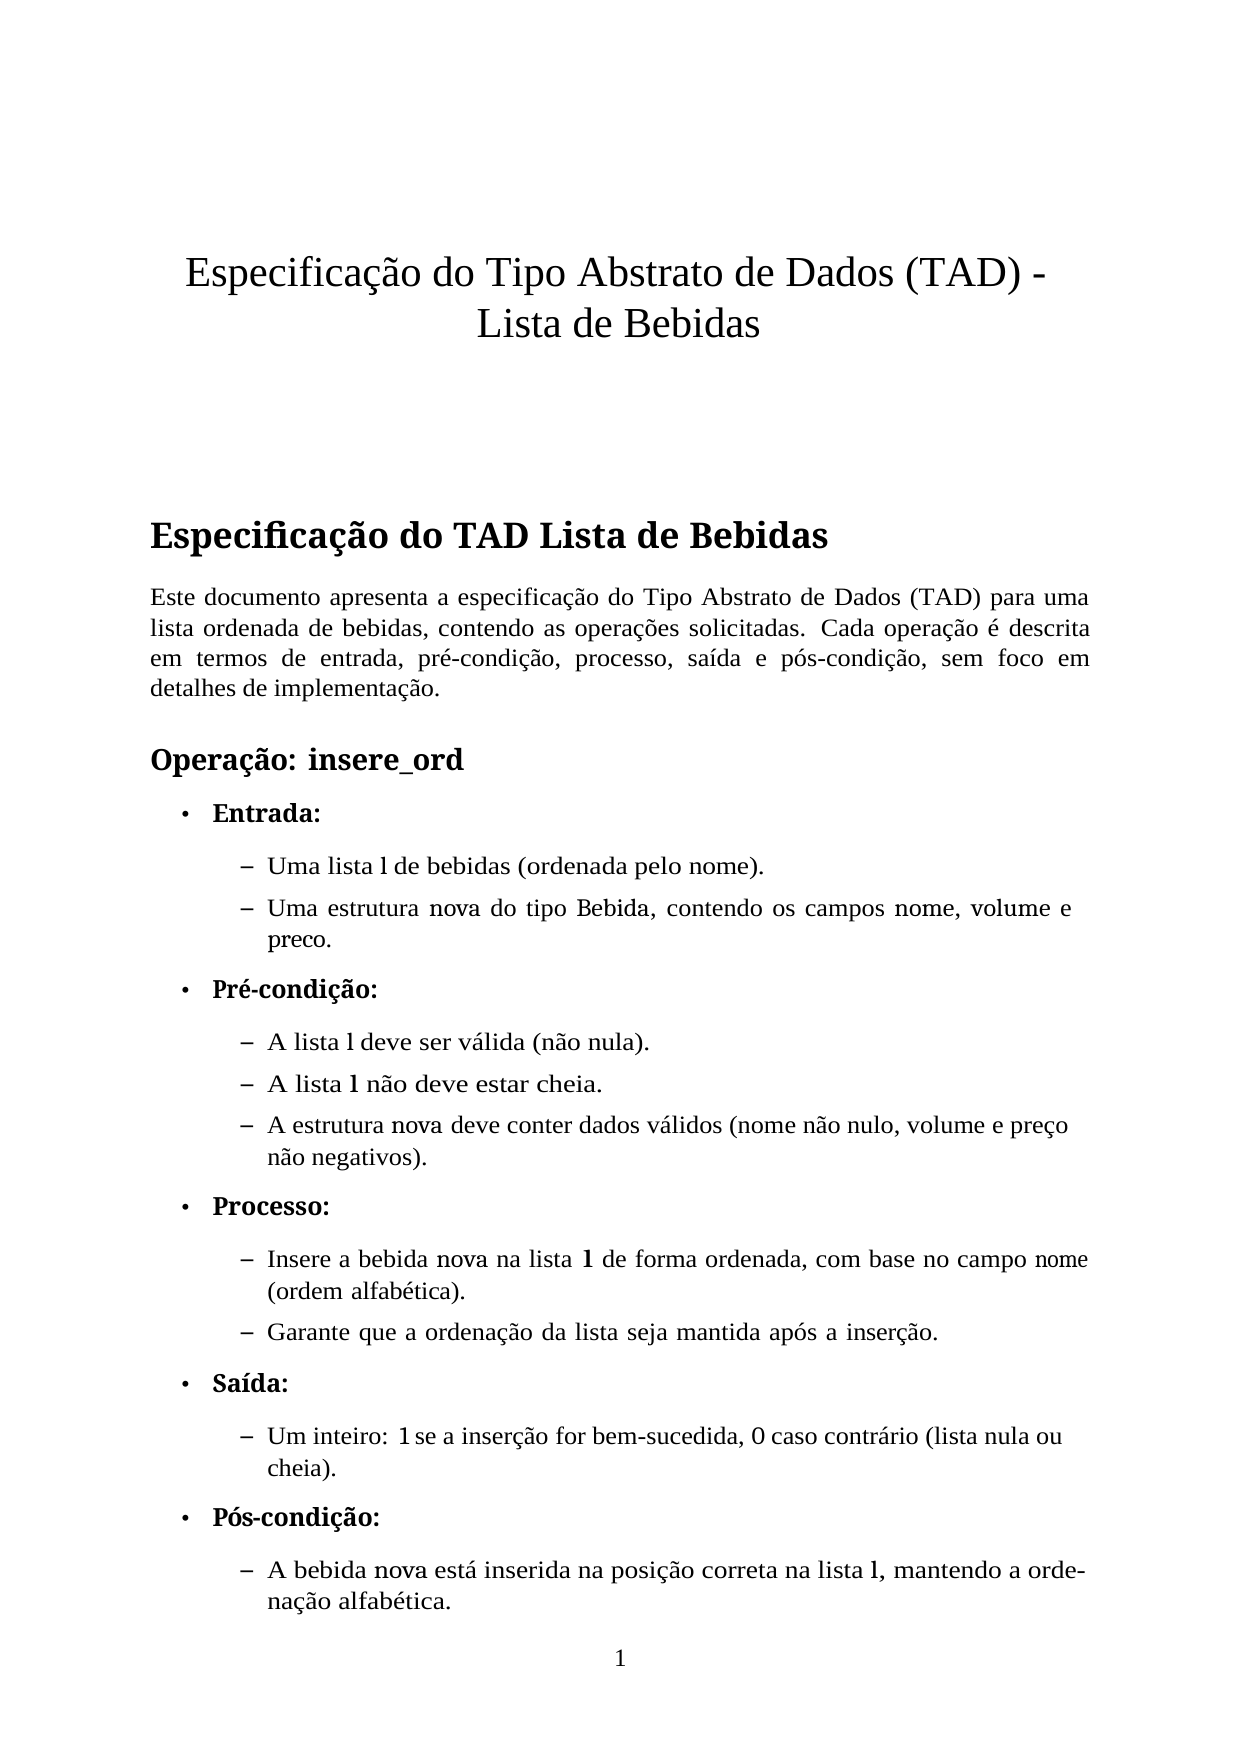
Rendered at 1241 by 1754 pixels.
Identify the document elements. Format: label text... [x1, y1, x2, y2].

subtitle Pré-condição: [181, 972, 1093, 1006]
list Uma lista l de bebidas (ordenada pelo nome). [241, 848, 1093, 882]
text Este documento apresenta a especificação do Tipo Abstrato de Dados (TAD) para uma lista ordenada de bebidas, contendo as operações solicitadas. Cada operação é descrita em termos de entrada, pré-condição, processo, saída e pós-condição, sem foco em detalhes de implementação. [150, 582, 1091, 702]
text (ordem alfabética). [267, 1276, 1093, 1305]
list A lista l não deve estar cheia. [241, 1066, 1093, 1100]
subtitle Pós-condição: [181, 1499, 1093, 1534]
text preco. [267, 924, 1093, 954]
list Um inteiro: 1 se a inserção for bem-sucedida, 0 caso contrário (lista nula ou cheia). [240, 1418, 1090, 1481]
list Garante que a ordenação da lista seja mantida após a inserção. [241, 1313, 1093, 1347]
list A lista l deve ser válida (não nula). [241, 1024, 1093, 1058]
subtitle Entrada: [181, 796, 1093, 829]
list A estrutura nova deve conter dados válidos (nome não nulo, volume e preço não negativos). [240, 1107, 1091, 1171]
subtitle Saída: [181, 1366, 1093, 1400]
title Especificação do Tipo Abstrato de Dados (TAD) - Lista de Bebidas [185, 246, 1093, 347]
list Insere a bebida nova na lista l de forma ordenada, com base no campo nome [241, 1241, 1093, 1275]
subtitle Operação: insere_ord [150, 739, 1093, 779]
subtitle Processo: [181, 1189, 1093, 1223]
list Uma estrutura nova do tipo Bebida, contendo os campos nome, volume e [241, 889, 1093, 923]
list A bebida nova está inserida na posição correta na lista l, mantendo a orde- nação alfabética. [240, 1552, 1091, 1615]
text Especificação do TAD Lista de Bebidas [150, 511, 1093, 559]
